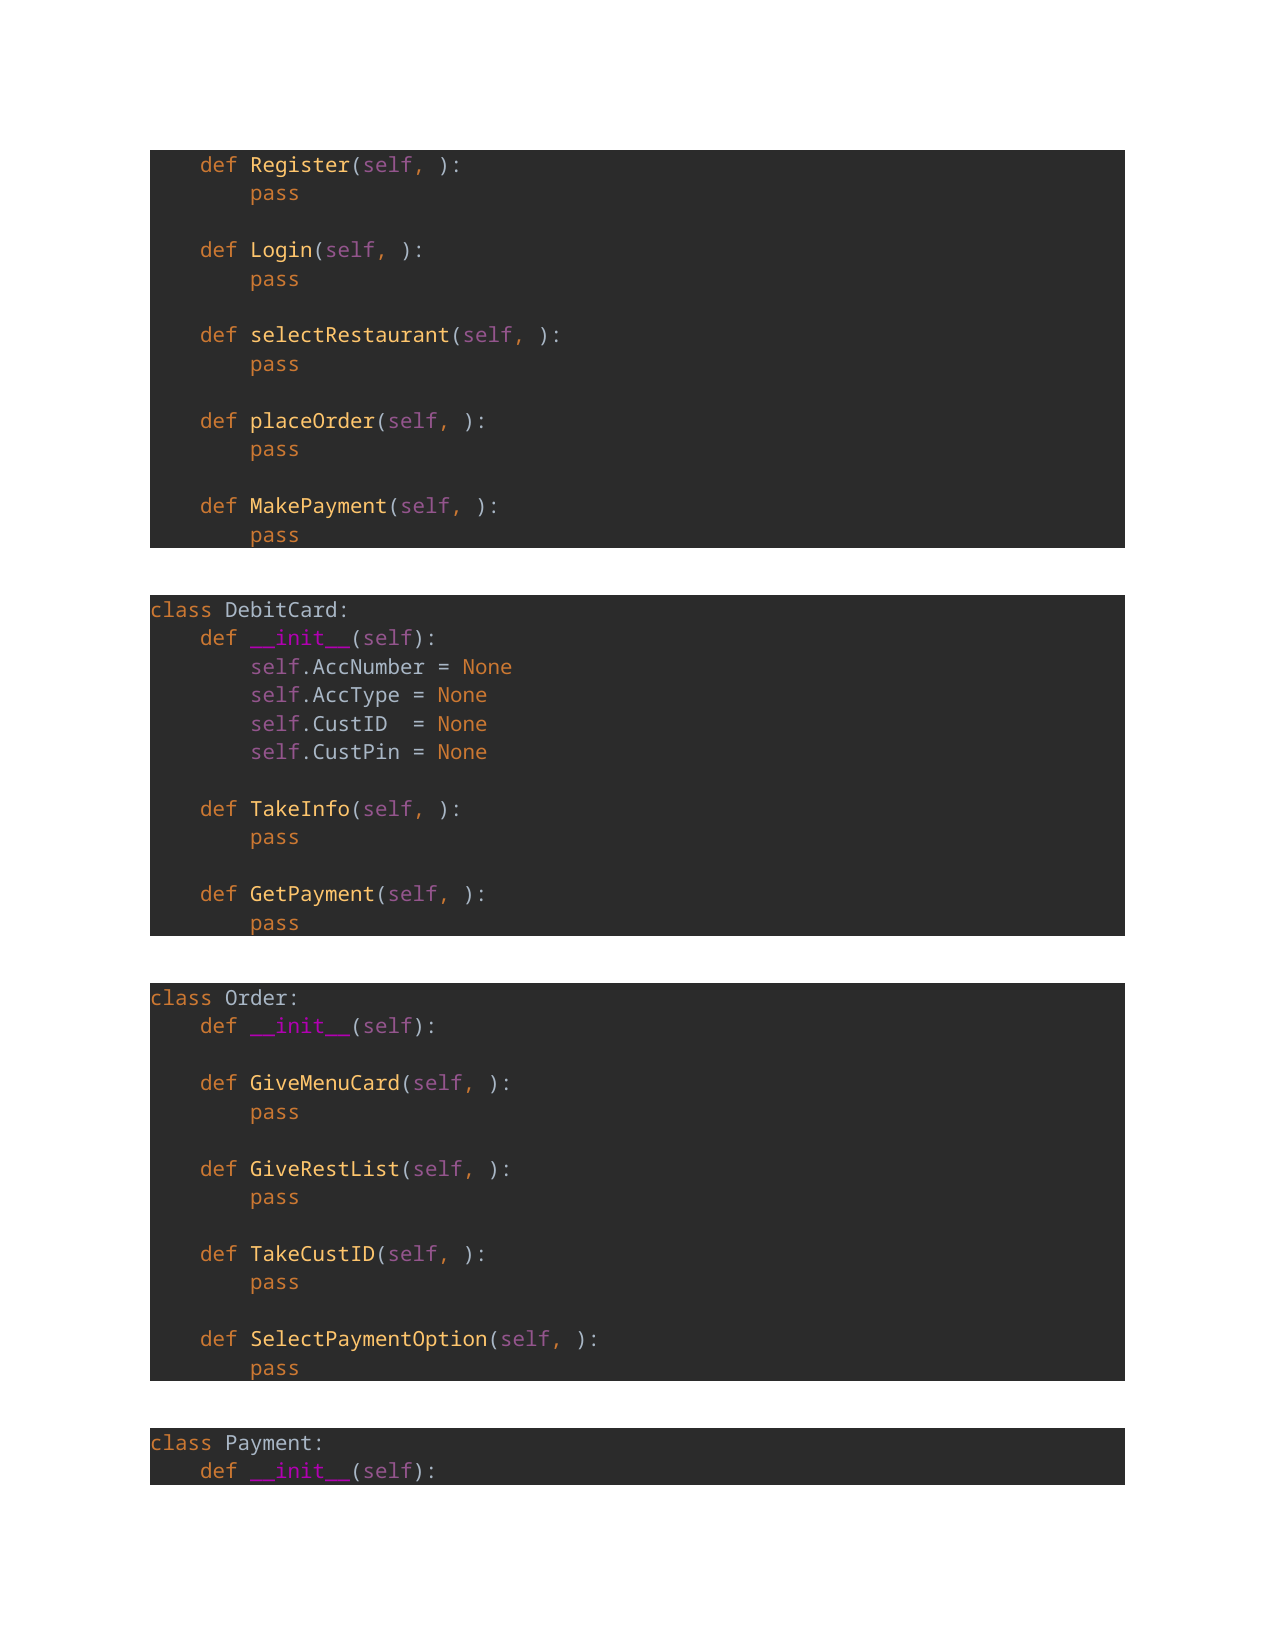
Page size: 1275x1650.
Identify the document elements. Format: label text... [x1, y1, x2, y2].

text class DebitCard: def __init__(self): self.AccNumber = None self.AccType = None self.CustID = None self.CustPin = None def TakeInfo(self, ): pass def GetPayment(self, ): pass [150, 595, 1125, 936]
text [150, 150, 1125, 548]
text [150, 1428, 1125, 1485]
text class Order: def __init__(self): def GiveMenuCard(self, ): pass def GiveRestList(self, ): pass def TakeCustID(self, ): pass def SelectPaymentOption(self, ): pass [150, 983, 1125, 1381]
